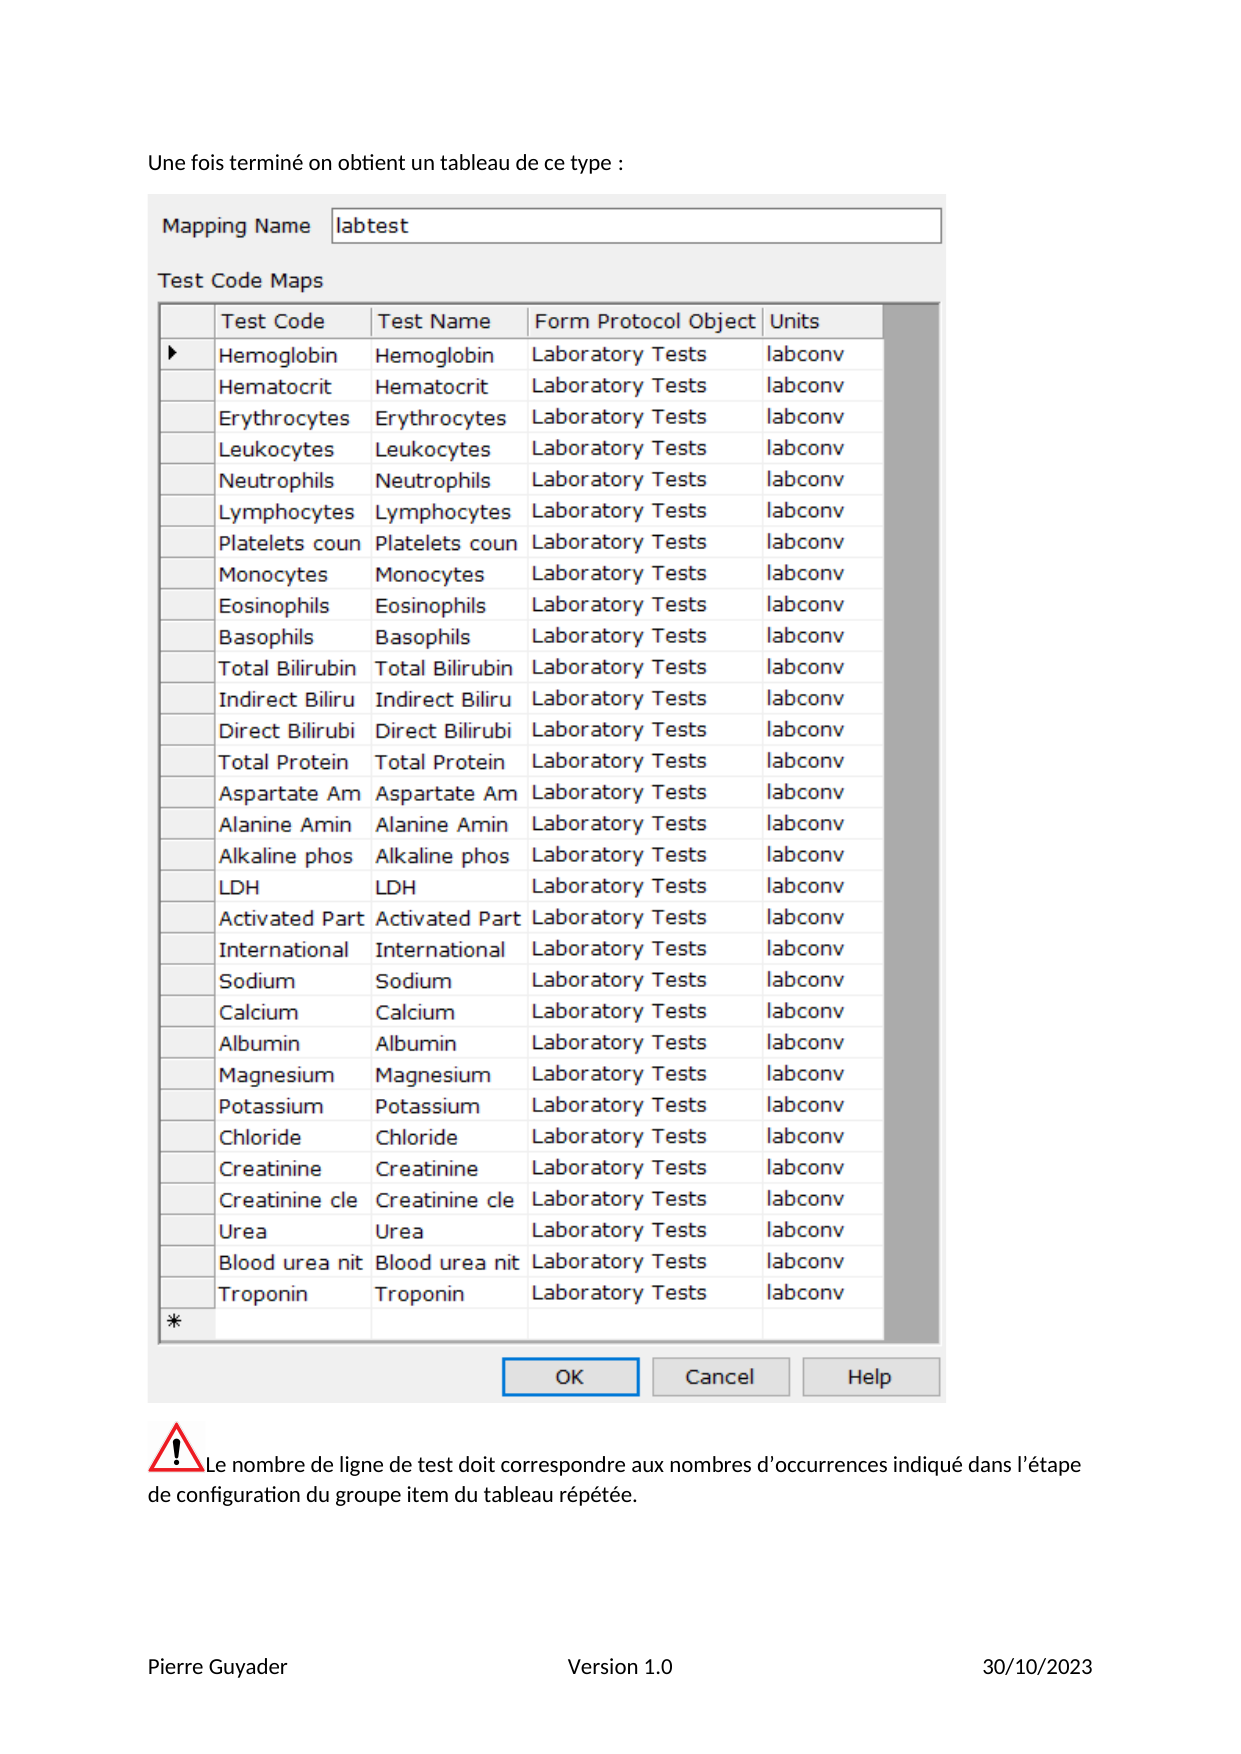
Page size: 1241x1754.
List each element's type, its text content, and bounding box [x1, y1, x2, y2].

picture [147, 1421, 206, 1473]
text Le nombre de ligne de test doit correspondre aux nombres d’occurrences indiqué dans l’étape de configuration du groupe item du tableau répétée. [148, 1421, 1093, 1508]
picture [147, 194, 947, 1403]
text Une fois terminé on obtient un tableau de ce type : [148, 148, 1093, 176]
